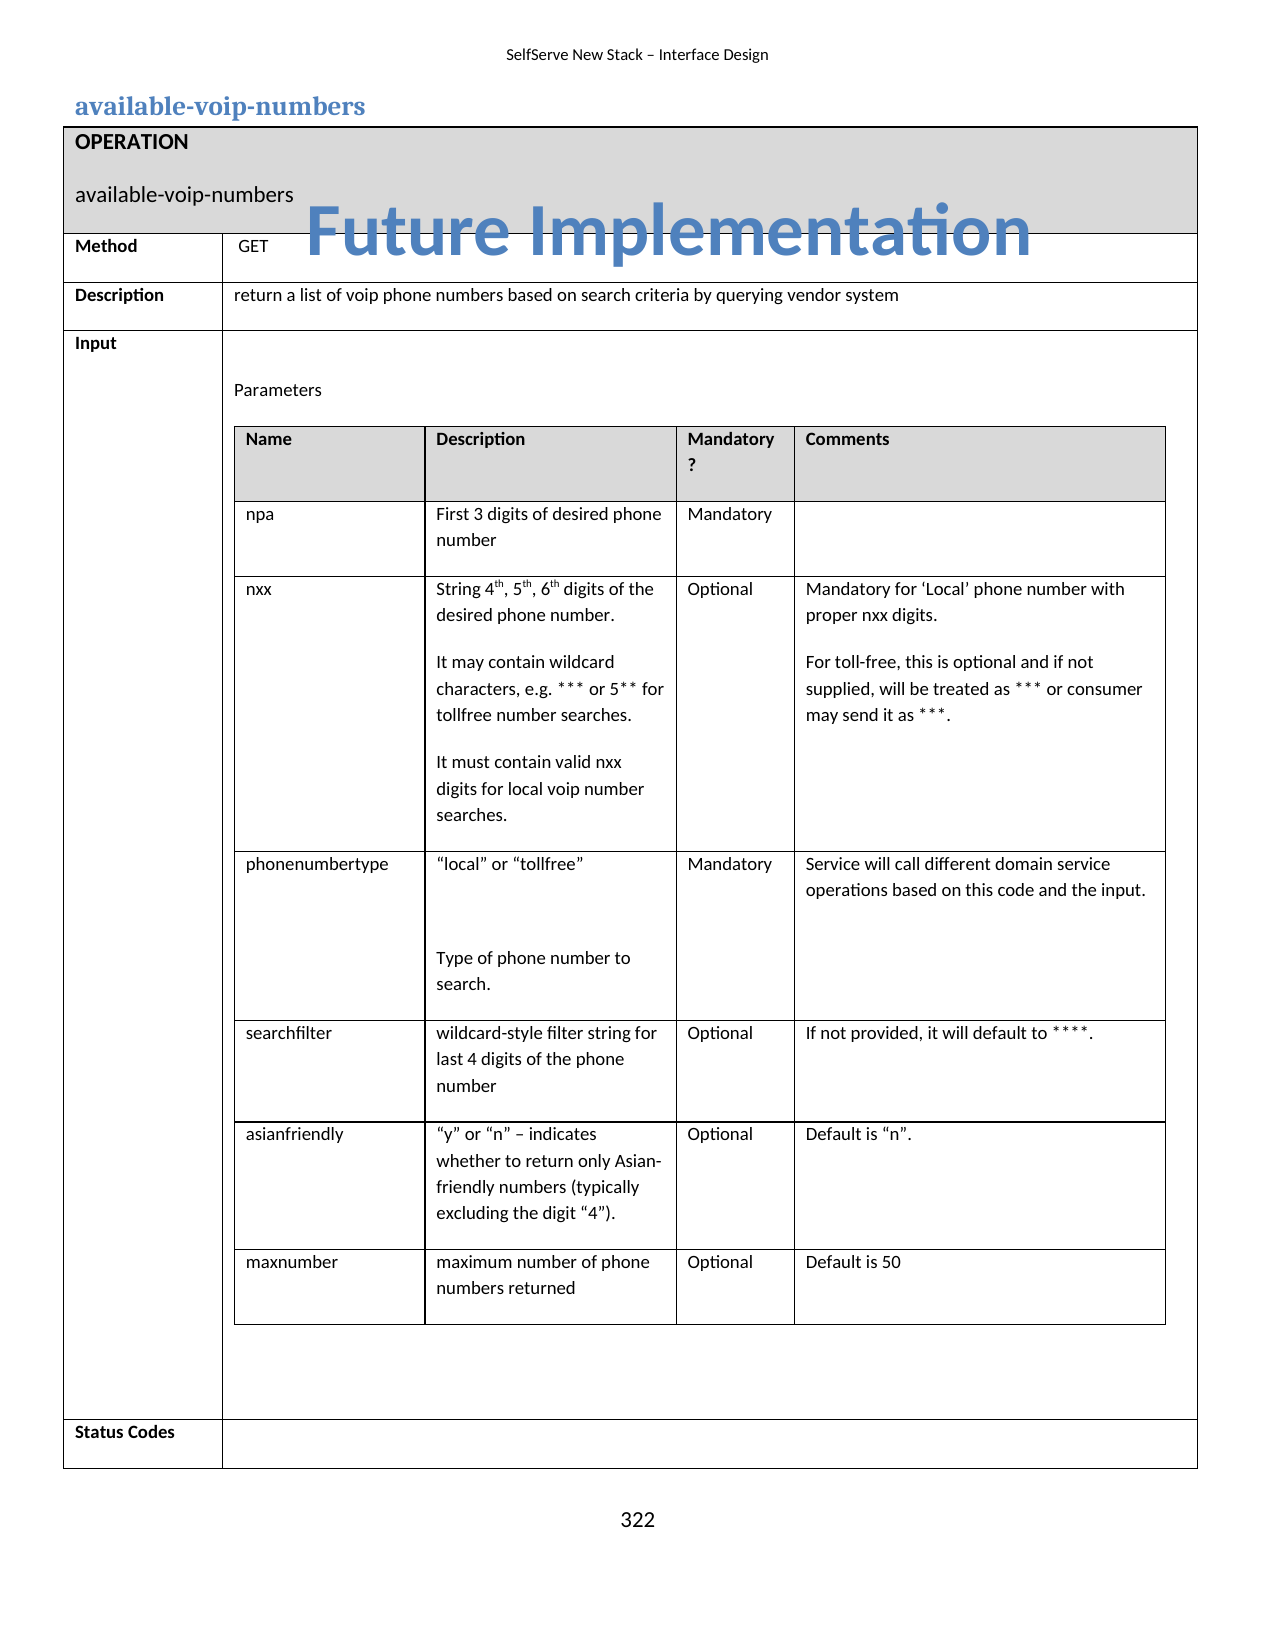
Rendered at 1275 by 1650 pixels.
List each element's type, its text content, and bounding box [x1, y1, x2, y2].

subtitle available-voip-numbers [75, 91, 1200, 122]
table_cell [223, 1420, 1197, 1468]
table_cell Input [64, 331, 222, 1419]
table_cell Description [64, 283, 222, 330]
table_header OPERATION available-voip-numbers [64, 128, 1197, 233]
table_cell return a list of voip phone numbers based on search criteria by querying vendor system [223, 283, 1197, 330]
table_cell Method [64, 234, 222, 282]
table_cell Parameters [223, 331, 1197, 1419]
table_cell Status Codes [64, 1420, 222, 1468]
table_cell GET [223, 234, 1197, 282]
